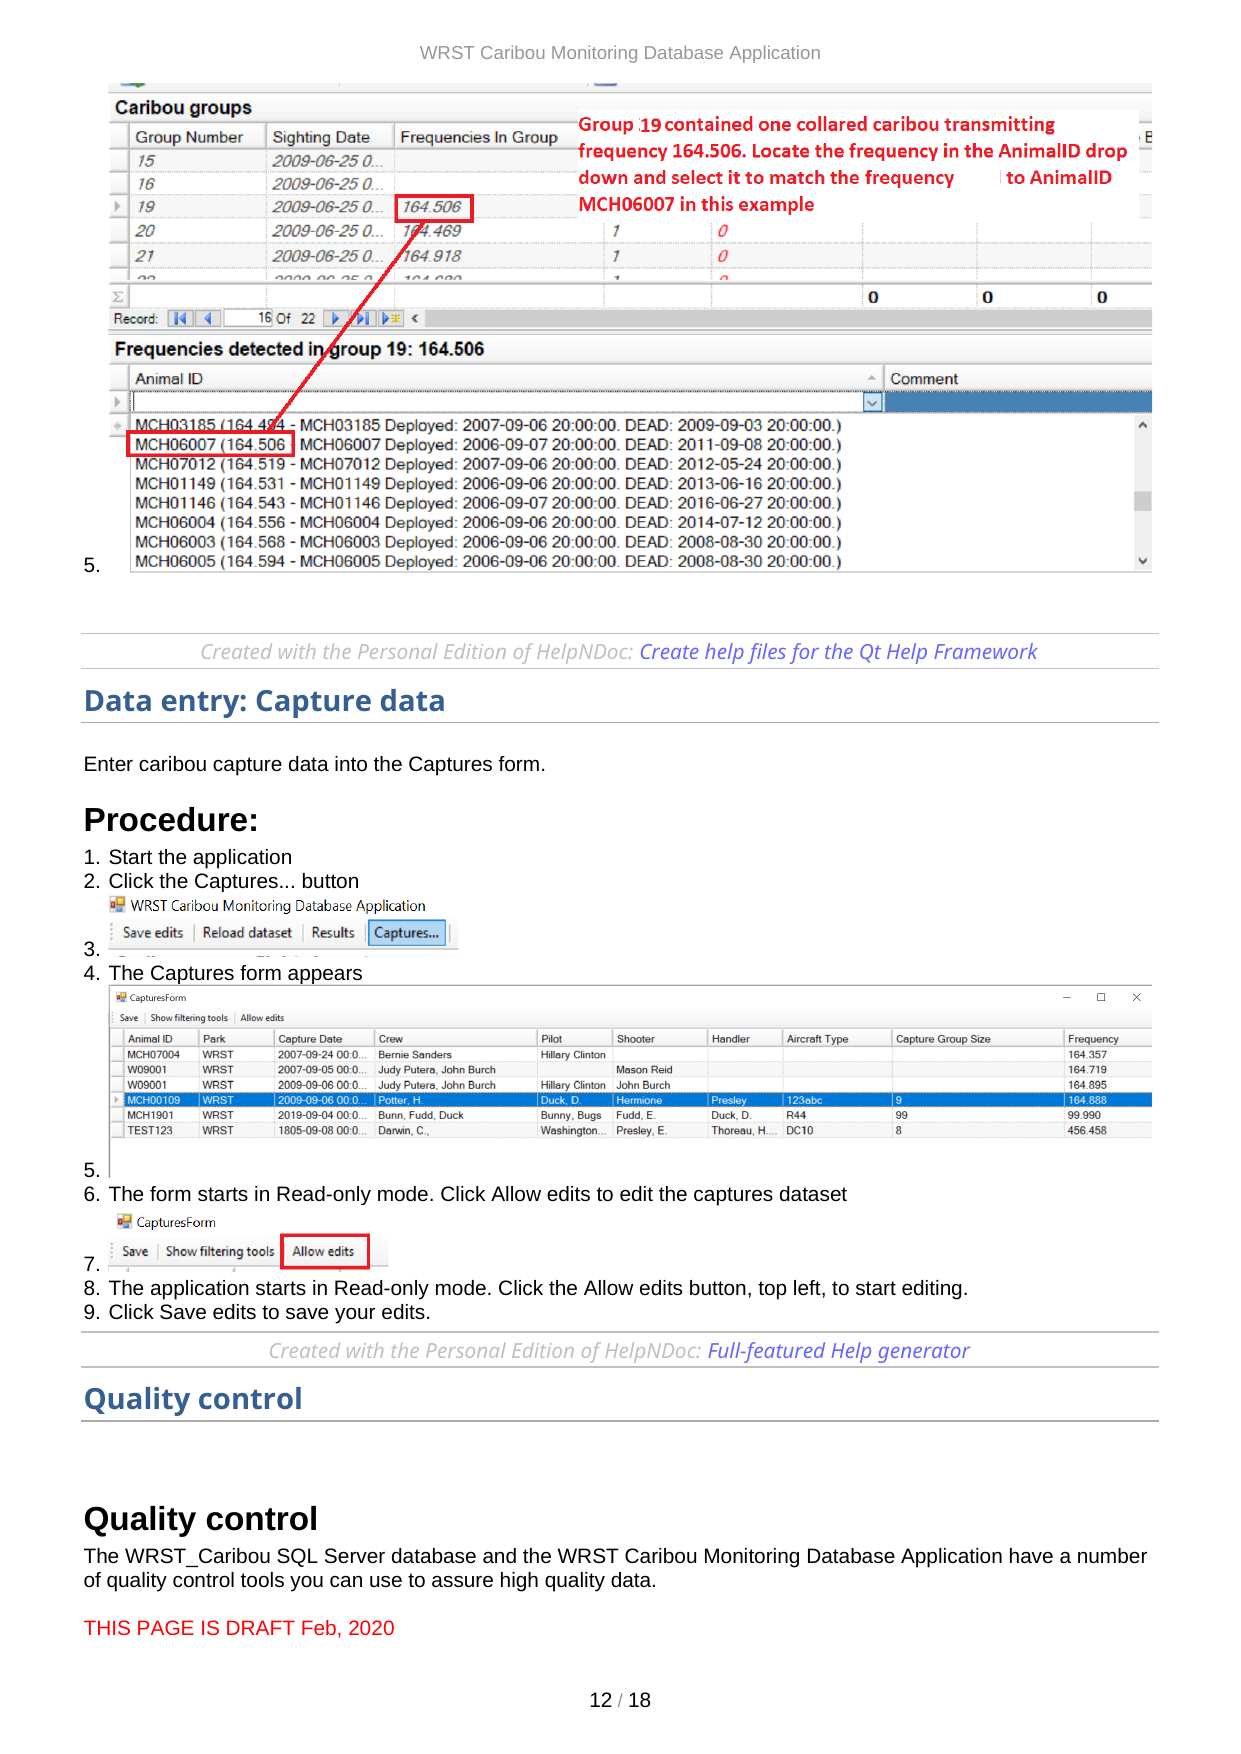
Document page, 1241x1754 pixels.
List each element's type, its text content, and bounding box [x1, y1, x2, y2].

text THIS PAGE IS DRAFT Feb, 2020 [83, 1615, 1157, 1639]
list The form starts in Read-only mode. Click Allow edits to edit the captures dataset [83, 1182, 1157, 1206]
picture [108, 1205, 389, 1272]
subtitle Quality control [83, 1499, 1157, 1537]
picture [108, 892, 459, 957]
list Click the Captures... button [83, 869, 1157, 893]
list The Captures form appears [83, 961, 1157, 985]
text Created with the Personal Edition of HelpNDoc: Full-featured Help generator [81, 1333, 1159, 1366]
text Enter caribou capture data into the Captures form. [83, 751, 1157, 775]
text Created with the Personal Edition of HelpNDoc: Create help files for the Qt Help Framework [81, 634, 1159, 668]
text Data entry: Capture data [81, 677, 1159, 722]
list Start the application [83, 845, 1157, 869]
list Click Save edits to save your edits. [83, 1300, 1157, 1324]
text The WRST_Caribou SQL Server database and the WRST Caribou Monitoring Database Application have a number of quality control tools you can use to assure high quality data. [83, 1543, 1157, 1591]
list The application starts in Read-only mode. Click the Allow edits button, top left, to start editing. [83, 1276, 1157, 1300]
picture [108, 984, 1153, 1178]
text Quality control [81, 1375, 1159, 1420]
subtitle Procedure: [83, 800, 1157, 839]
picture [108, 83, 1153, 573]
